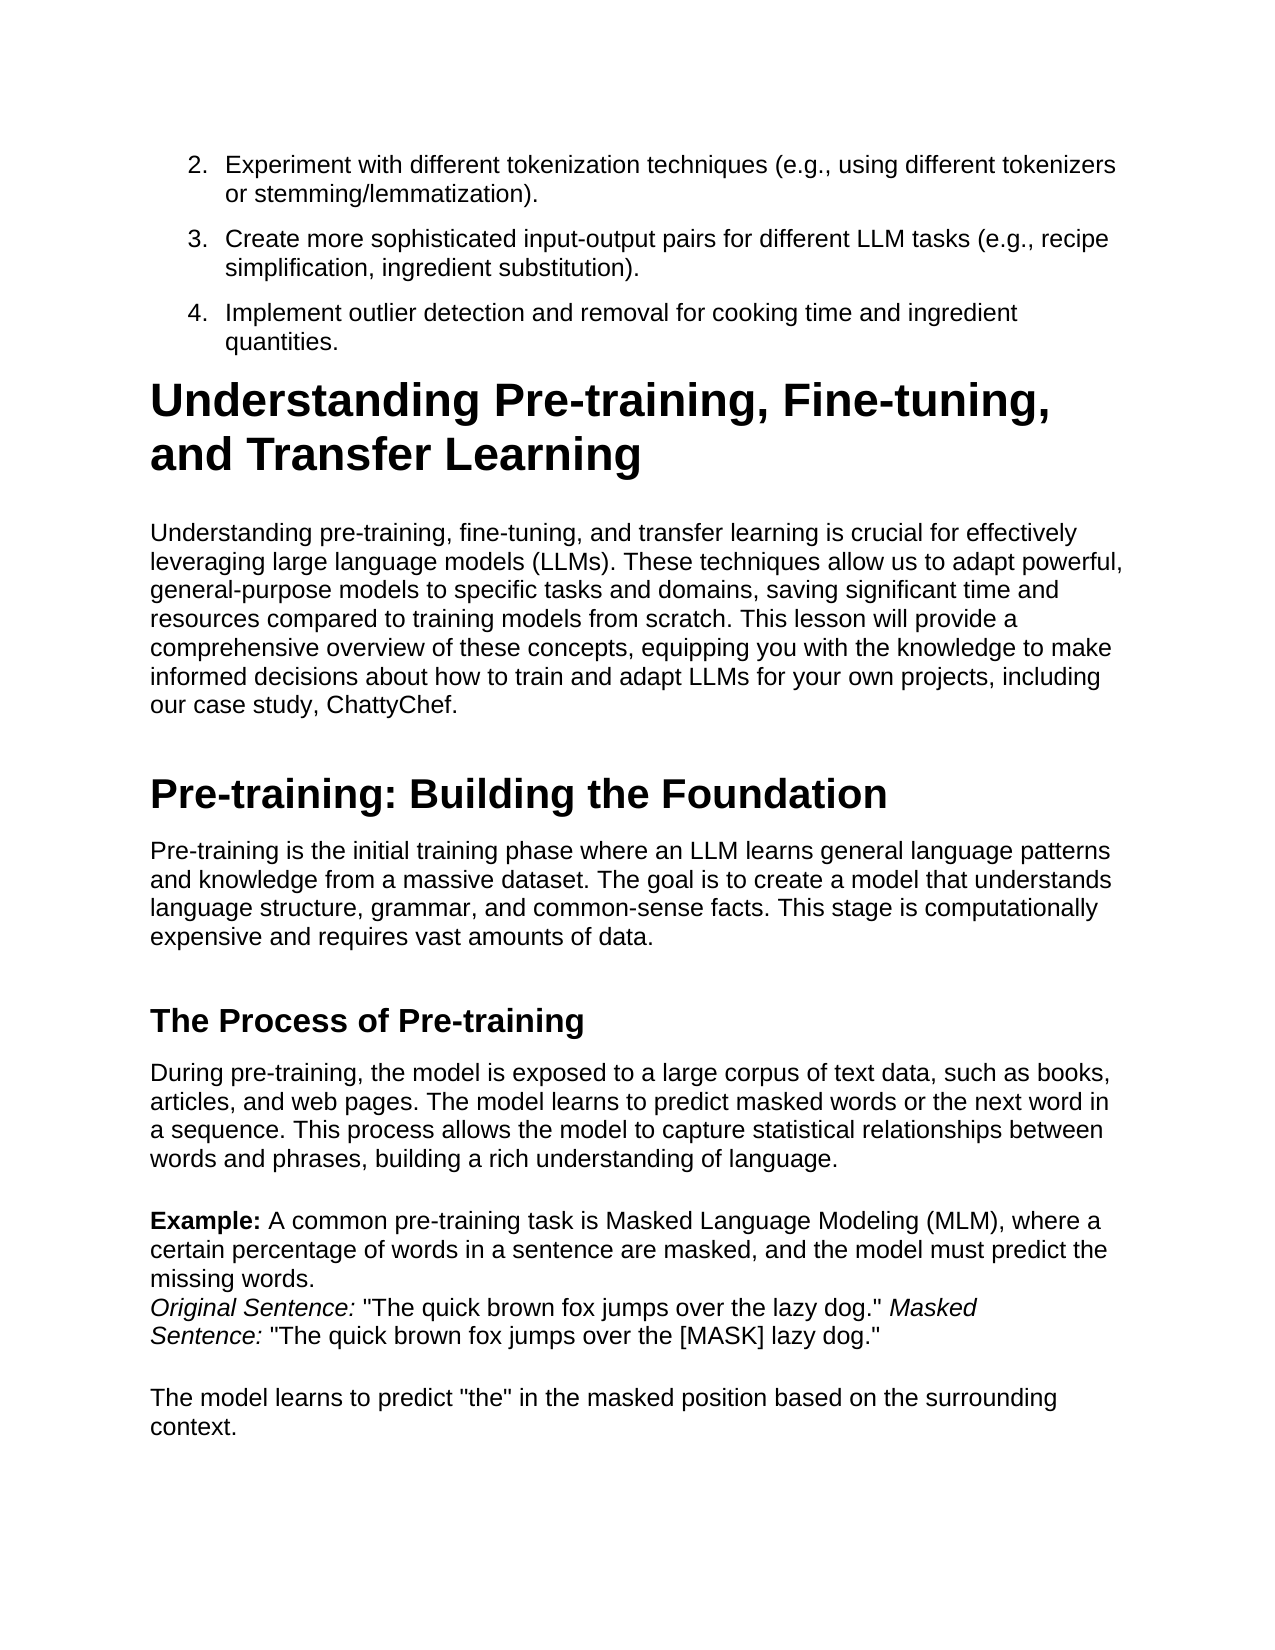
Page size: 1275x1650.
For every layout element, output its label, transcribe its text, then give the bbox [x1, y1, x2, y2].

text Example: A common pre-training task is Masked Language Modeling (MLM), where a certain percentage of words in a sentence are masked, and the model must predict the missing words. [150, 1206, 1125, 1293]
list Implement outlier detection and removal for cooking time and ingredient quantities. [187, 298, 1125, 356]
text Understanding Pre-training, Fine-tuning, and Transfer Learning [150, 372, 1125, 480]
list Create more sophisticated input-output pairs for different LLM tasks (e.g., recipe simplification, ingredient substitution). [187, 224, 1125, 282]
text The Process of Pre-training [150, 1001, 1125, 1039]
text Understanding pre-training, fine-tuning, and transfer learning is crucial for effectively leveraging large language models (LLMs). These techniques allow us to adapt powerful, general-purpose models to specific tasks and domains, saving significant time and resources compared to training models from scratch. This lesson will provide a comprehensive overview of these concepts, equipping you with the knowledge to make informed decisions about how to train and adapt LLMs for your own projects, including our case study, ChattyChef. [150, 518, 1125, 719]
text Pre-training: Building the Foundation [150, 769, 1125, 817]
text Pre-training is the initial training phase where an LLM learns general language patterns and knowledge from a massive dataset. The goal is to create a model that understands language structure, grammar, and common-sense facts. This stage is computationally expensive and requires vast amounts of data. [150, 836, 1125, 951]
text During pre-training, the model is exposed to a large corpus of text data, such as books, articles, and web pages. The model learns to predict masked words or the next word in a sequence. This process allows the model to capture statistical relationships between words and phrases, building a rich understanding of language. [150, 1058, 1125, 1173]
text The model learns to predict "the" in the masked position based on the surrounding context. [150, 1383, 1125, 1441]
text Original Sentence: "The quick brown fox jumps over the lazy dog." Masked Sentence: "The quick brown fox jumps over the [MASK] lazy dog." [150, 1293, 1125, 1350]
list Experiment with different tokenization techniques (e.g., using different tokenizers or stemming/lemmatization). [187, 150, 1125, 207]
